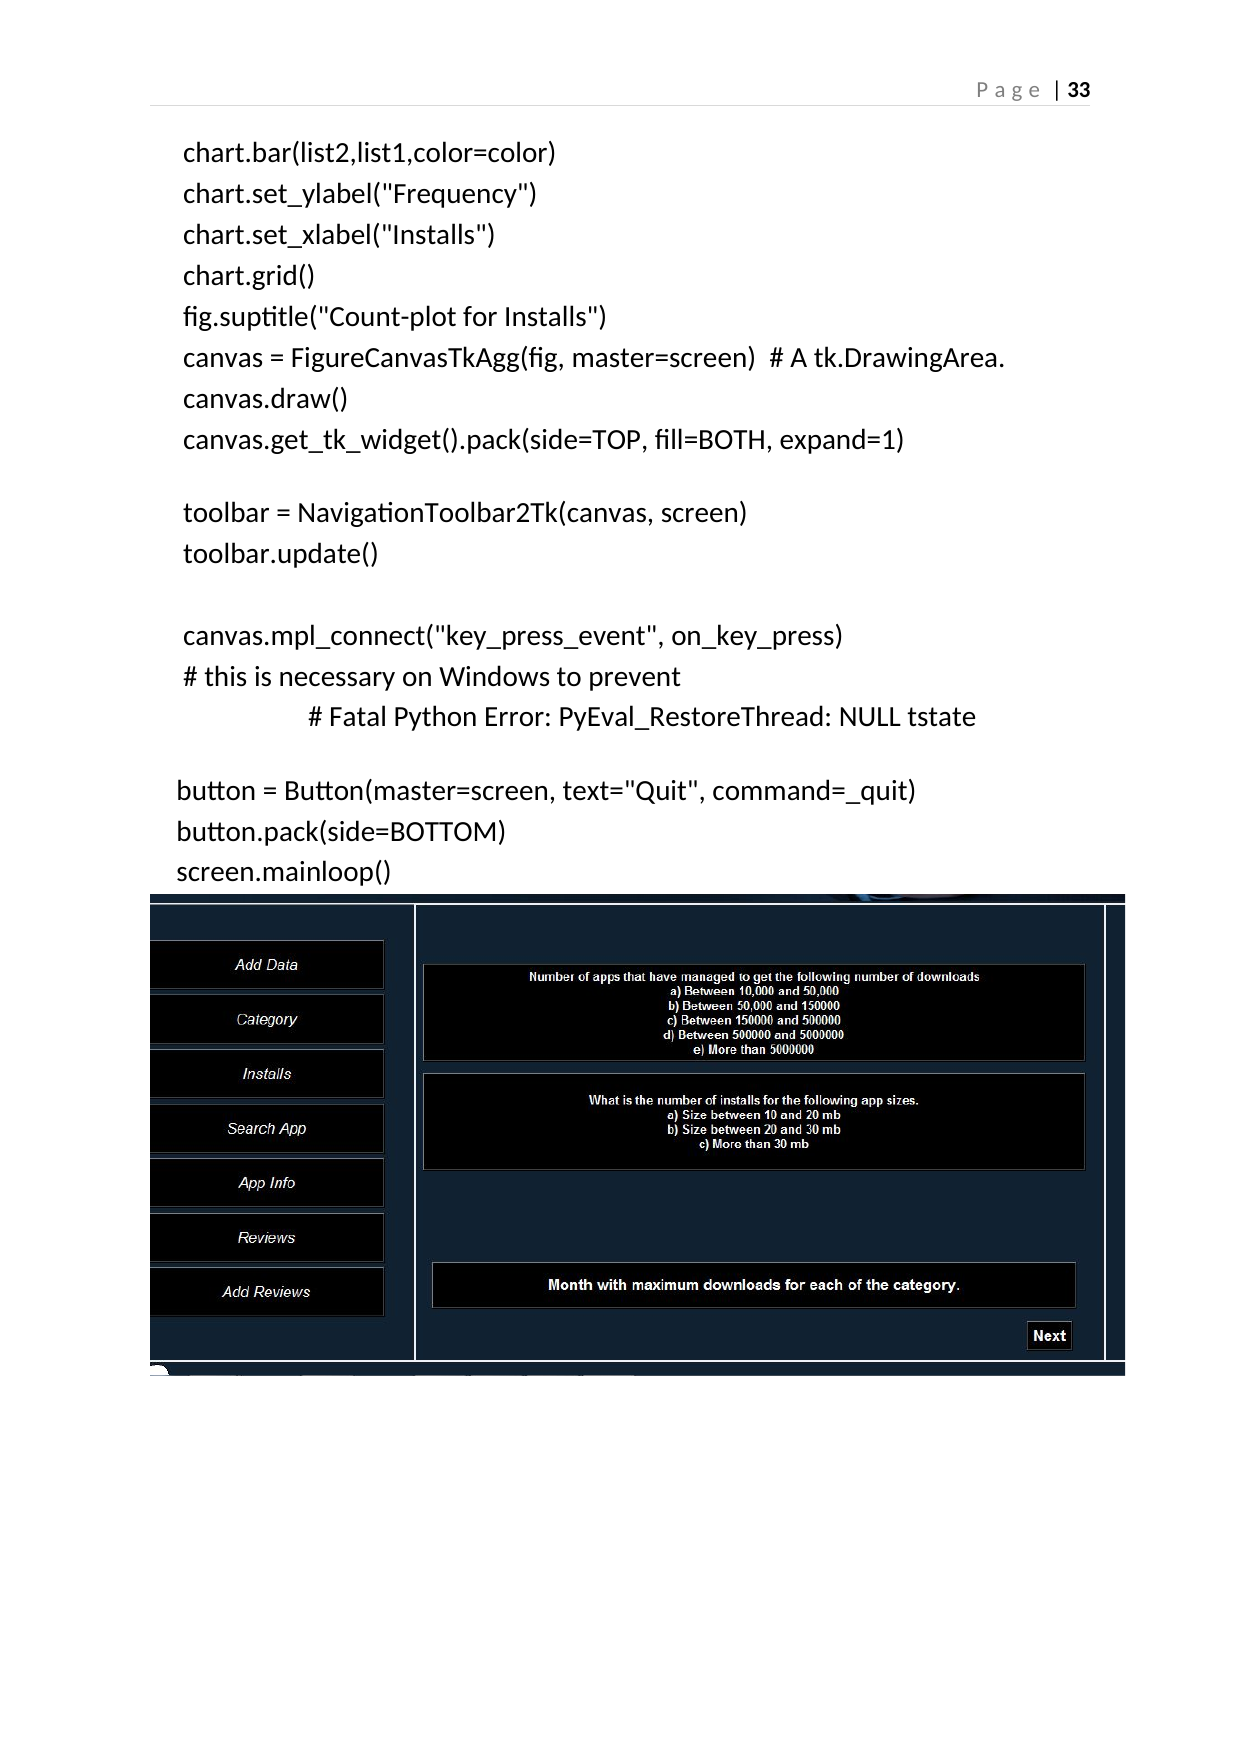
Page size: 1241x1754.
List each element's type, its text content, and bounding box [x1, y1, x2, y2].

text # this is necessary on Windows to prevent [150, 658, 1090, 693]
text # Fatal Python Error: PyEval_RestoreThread: NULL tstate [150, 698, 1090, 734]
text chart.bar(list2,list1,color=color) [150, 134, 1090, 170]
text toolbar.update() [150, 535, 1090, 570]
text chart.set_xlabel("Installs") [150, 216, 1090, 252]
text fig.suptitle("Count-plot for Installs") [150, 298, 1090, 333]
text canvas.draw() [150, 380, 1090, 415]
text canvas = FigureCanvasTkAgg(fig, master=screen) # A tk.DrawingArea. [150, 339, 1090, 374]
text canvas.mpl_connect("key_press_event", on_key_press) [150, 617, 1090, 652]
text canvas.get_tk_widget().pack(side=TOP, fill=BOTH, expand=1) [150, 421, 1090, 456]
text screen.mainloop() [150, 853, 1090, 889]
picture [150, 894, 1125, 1376]
text button = Button(master=screen, text="Quit", command=_quit) [150, 772, 1090, 807]
text chart.set_ylabel("Frequency") [150, 175, 1090, 211]
text chart.grid() [150, 257, 1090, 293]
text button.pack(side=BOTTOM) [150, 813, 1090, 848]
text toolbar = NavigationToolbar2Tk(canvas, screen) [150, 494, 1090, 529]
